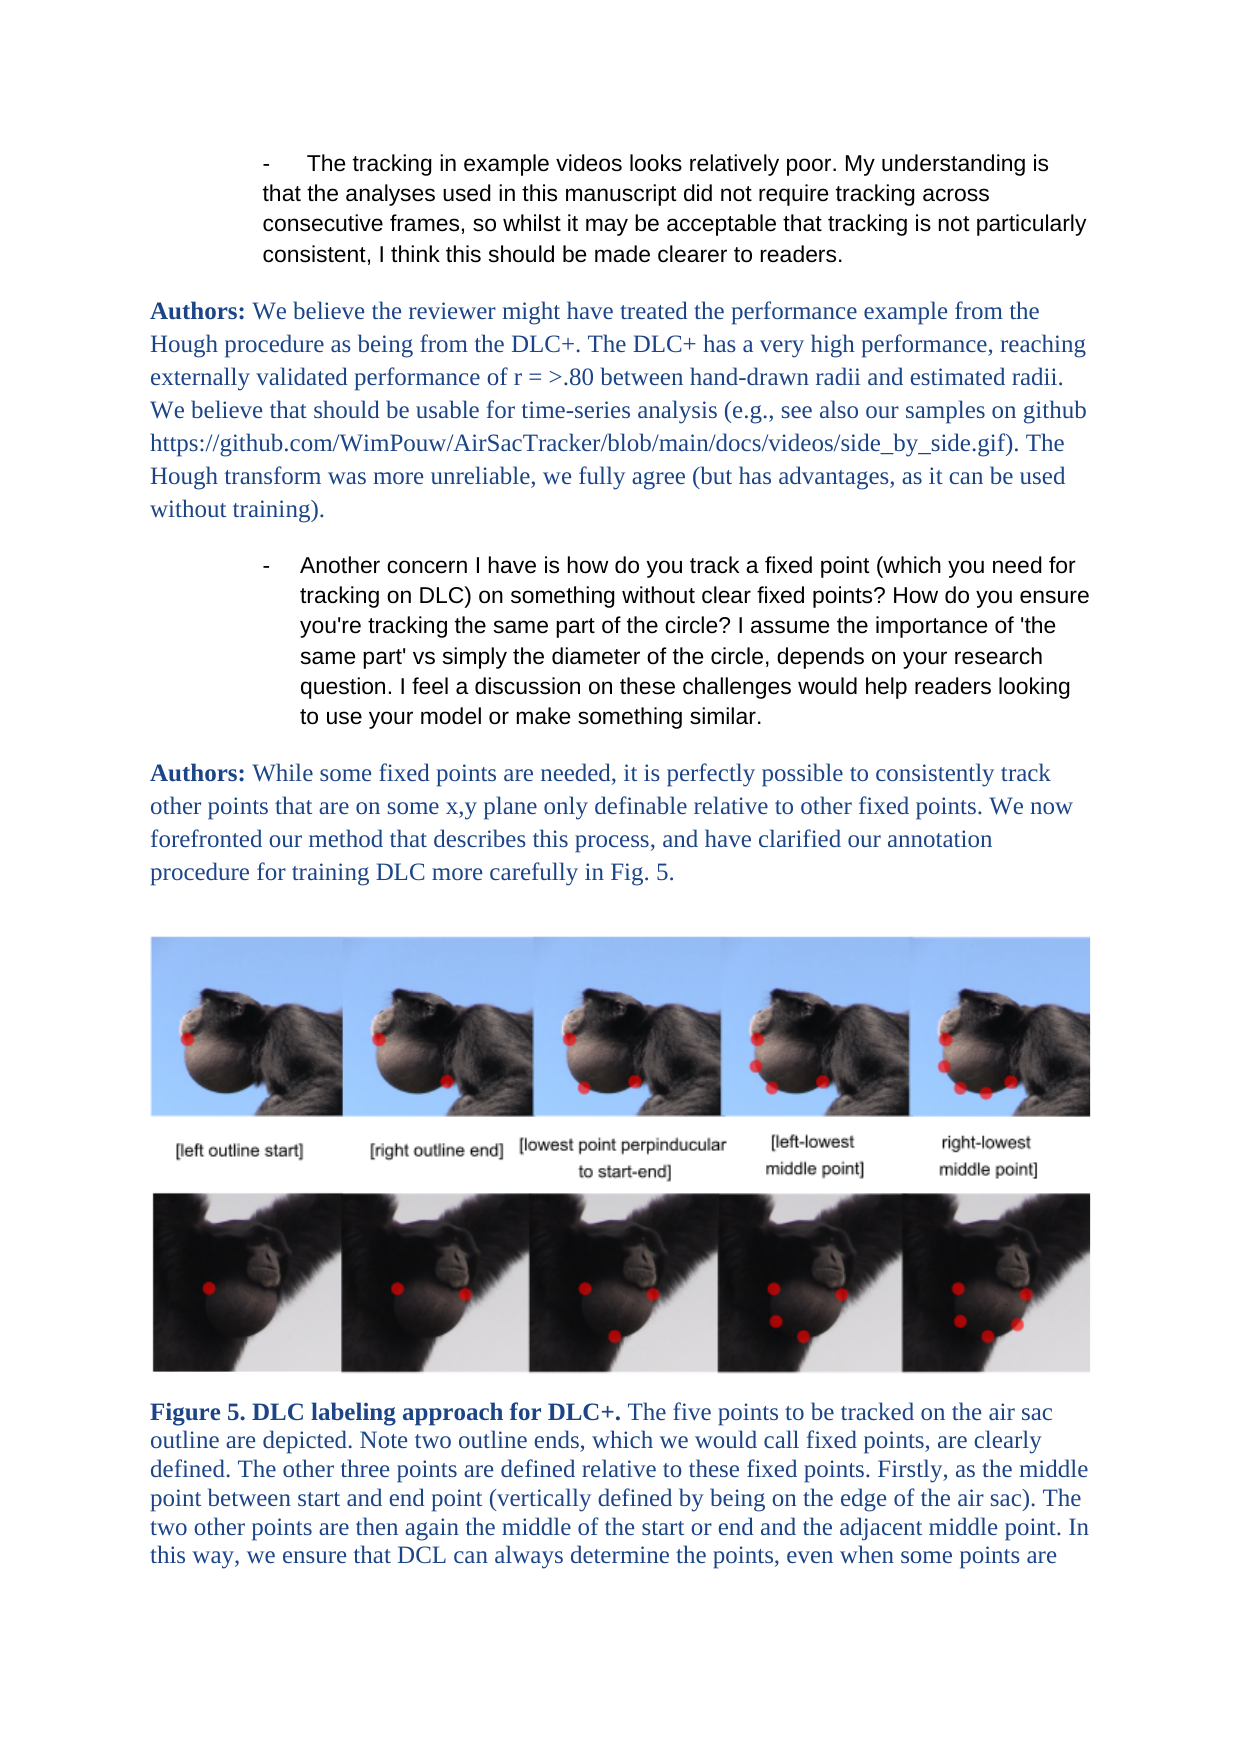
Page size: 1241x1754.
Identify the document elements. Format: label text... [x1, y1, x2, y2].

picture [150, 915, 1091, 1397]
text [150, 1397, 1090, 1569]
text Authors: While some fixed points are needed, it is perfectly possible to consistently track other points that are on some x,y plane only definable relative to other fixed points. We now forefronted our method that describes this process, and have clarified our annotation procedure for training DLC more carefully in Fig. 5. [150, 758, 1090, 886]
text Authors: We believe the reviewer might have treated the performance example from the Hough procedure as being from the DLC+. The DLC+ has a very high performance, reaching externally validated performance of r = >.80 between hand-drawn radii and estimated radii. We believe that should be usable for time-series analysis (e.g., see also our samples on github https://github.com/WimPouw/AirSacTracker/blob/main/docs/videos/side_by_side.gif). The Hough transform was more unreliable, we fully agree (but has advantages, as it can be used without training). [150, 296, 1090, 523]
list Another concern I have is how do you track a fixed point (which you need for tracking on DLC) on something without clear fixed points? How do you ensure you're tracking the same part of the circle? I assume the importance of 'the same part' vs simply the diameter of the circle, depends on your research question. I feel a discussion on these challenges would help readers looking to use your model or make something similar. [262, 552, 1090, 729]
text - The tracking in example videos looks relatively poor. My understanding is that the analyses used in this manuscript did not require tracking across consecutive frames, so whilst it may be acceptable that tracking is not particularly consistent, I think this should be made clearer to readers. [262, 150, 1090, 267]
